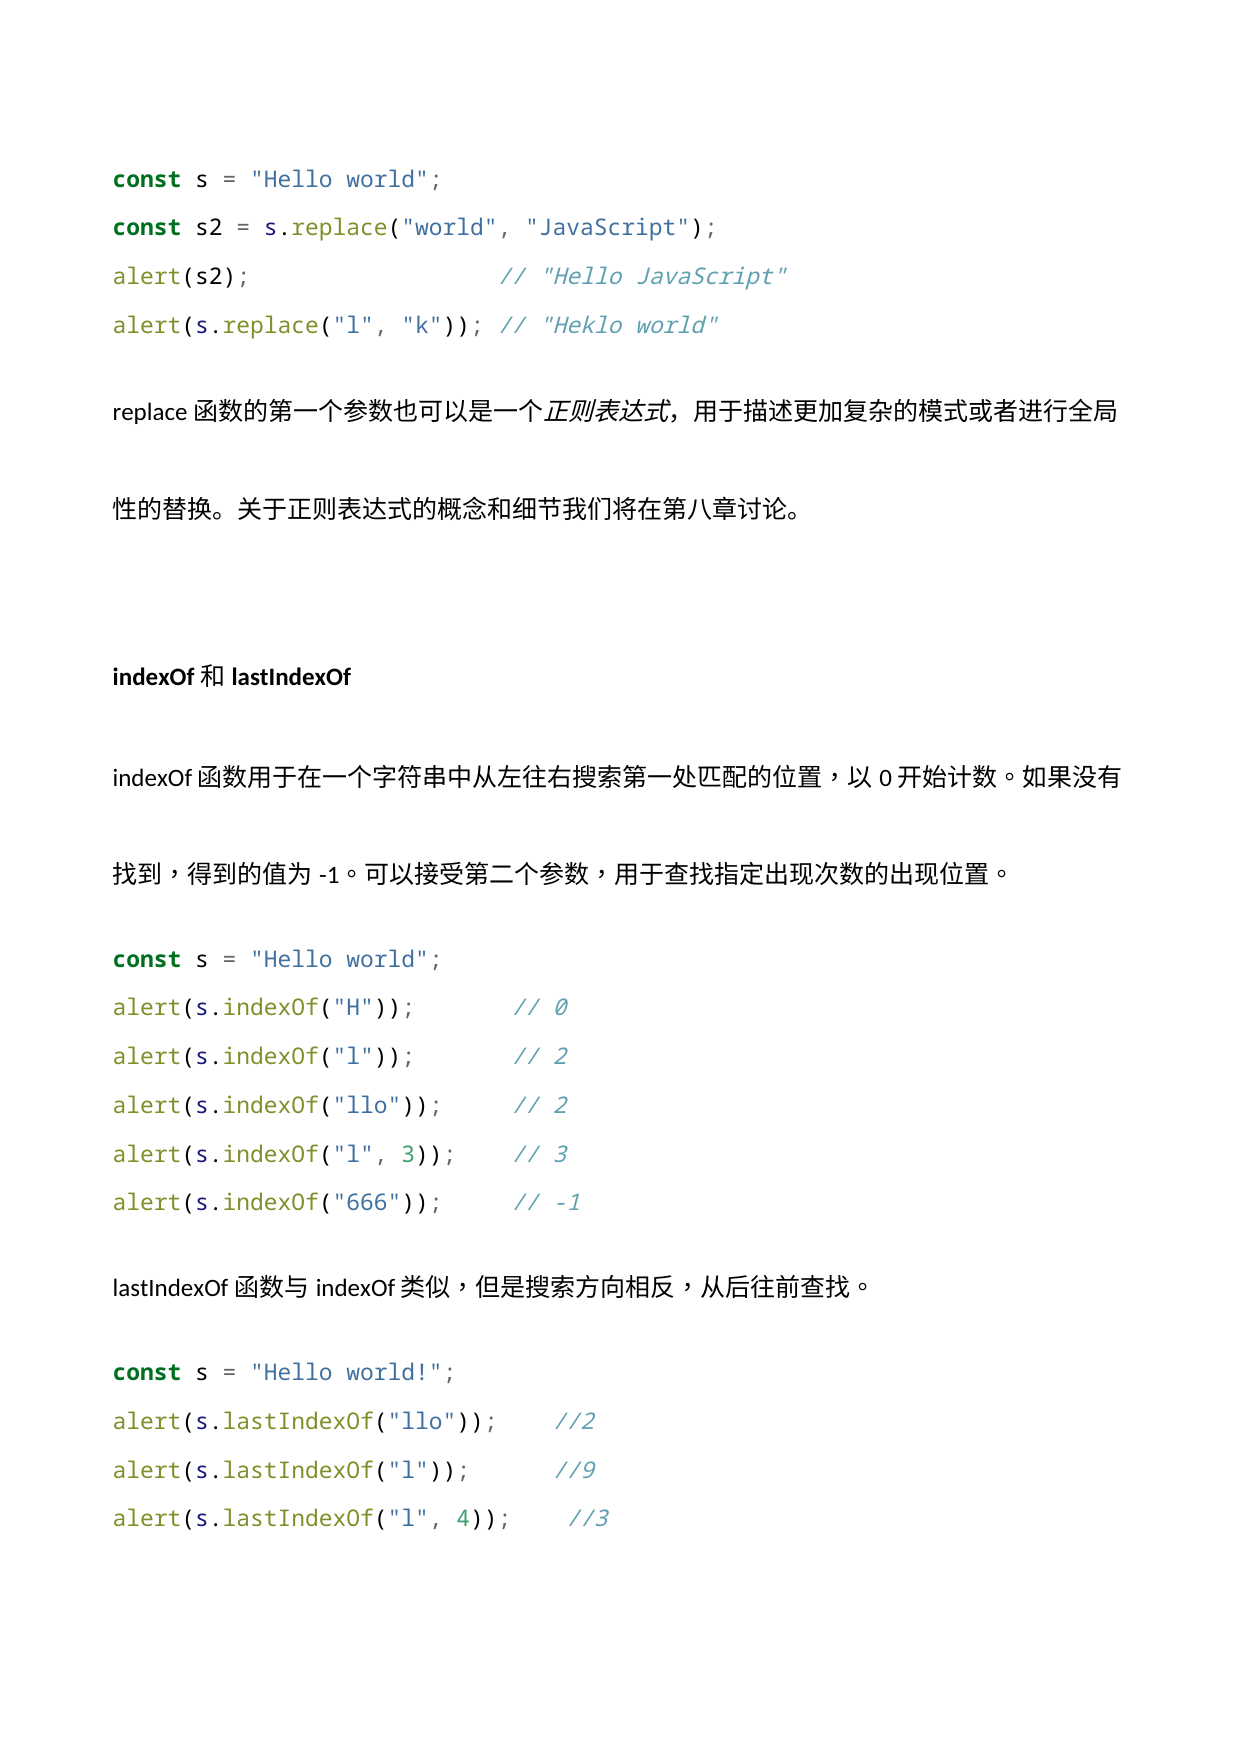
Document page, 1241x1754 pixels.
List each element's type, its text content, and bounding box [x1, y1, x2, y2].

text const s = "Hello world"; const s2 = s.replace("world", "JavaScript"); alert(s2); // "Hello JavaScript" alert(s.replace("l", "k")); // "Heklo world" [112, 162, 1128, 341]
text lastIndexOf 函数与 indexOf 类似，但是搜索方向相反，从后往前查找。 [112, 1255, 1128, 1320]
text indexOf 和 lastIndexOf [112, 643, 1128, 708]
text const s = "Hello world!"; alert(s.lastIndexOf("llo")); //2 alert(s.lastIndexOf("l")); //9 alert(s.lastIndexOf("l", 4)); //3 [112, 1355, 1128, 1534]
text indexOf 函数用于在一个字符串中从左往右搜索第一处匹配的位置，以 0 开始计数。如果没有找到，得到的值为 -1。可以接受第二个参数，用于查找指定出现次数的出现位置。 [112, 744, 1128, 906]
text const s = "Hello world"; alert(s.indexOf("H")); // 0 alert(s.indexOf("l")); // 2 alert(s.indexOf("llo")); // 2 alert(s.indexOf("l", 3)); // 3 alert(s.indexOf("666")); // -1 [112, 942, 1128, 1218]
text replace 函数的第一个参数也可以是一个正则表达式，用于描述更加复杂的模式或者进行全局性的替换。关于正则表达式的概念和细节我们将在第八章讨论。 [112, 377, 1128, 540]
